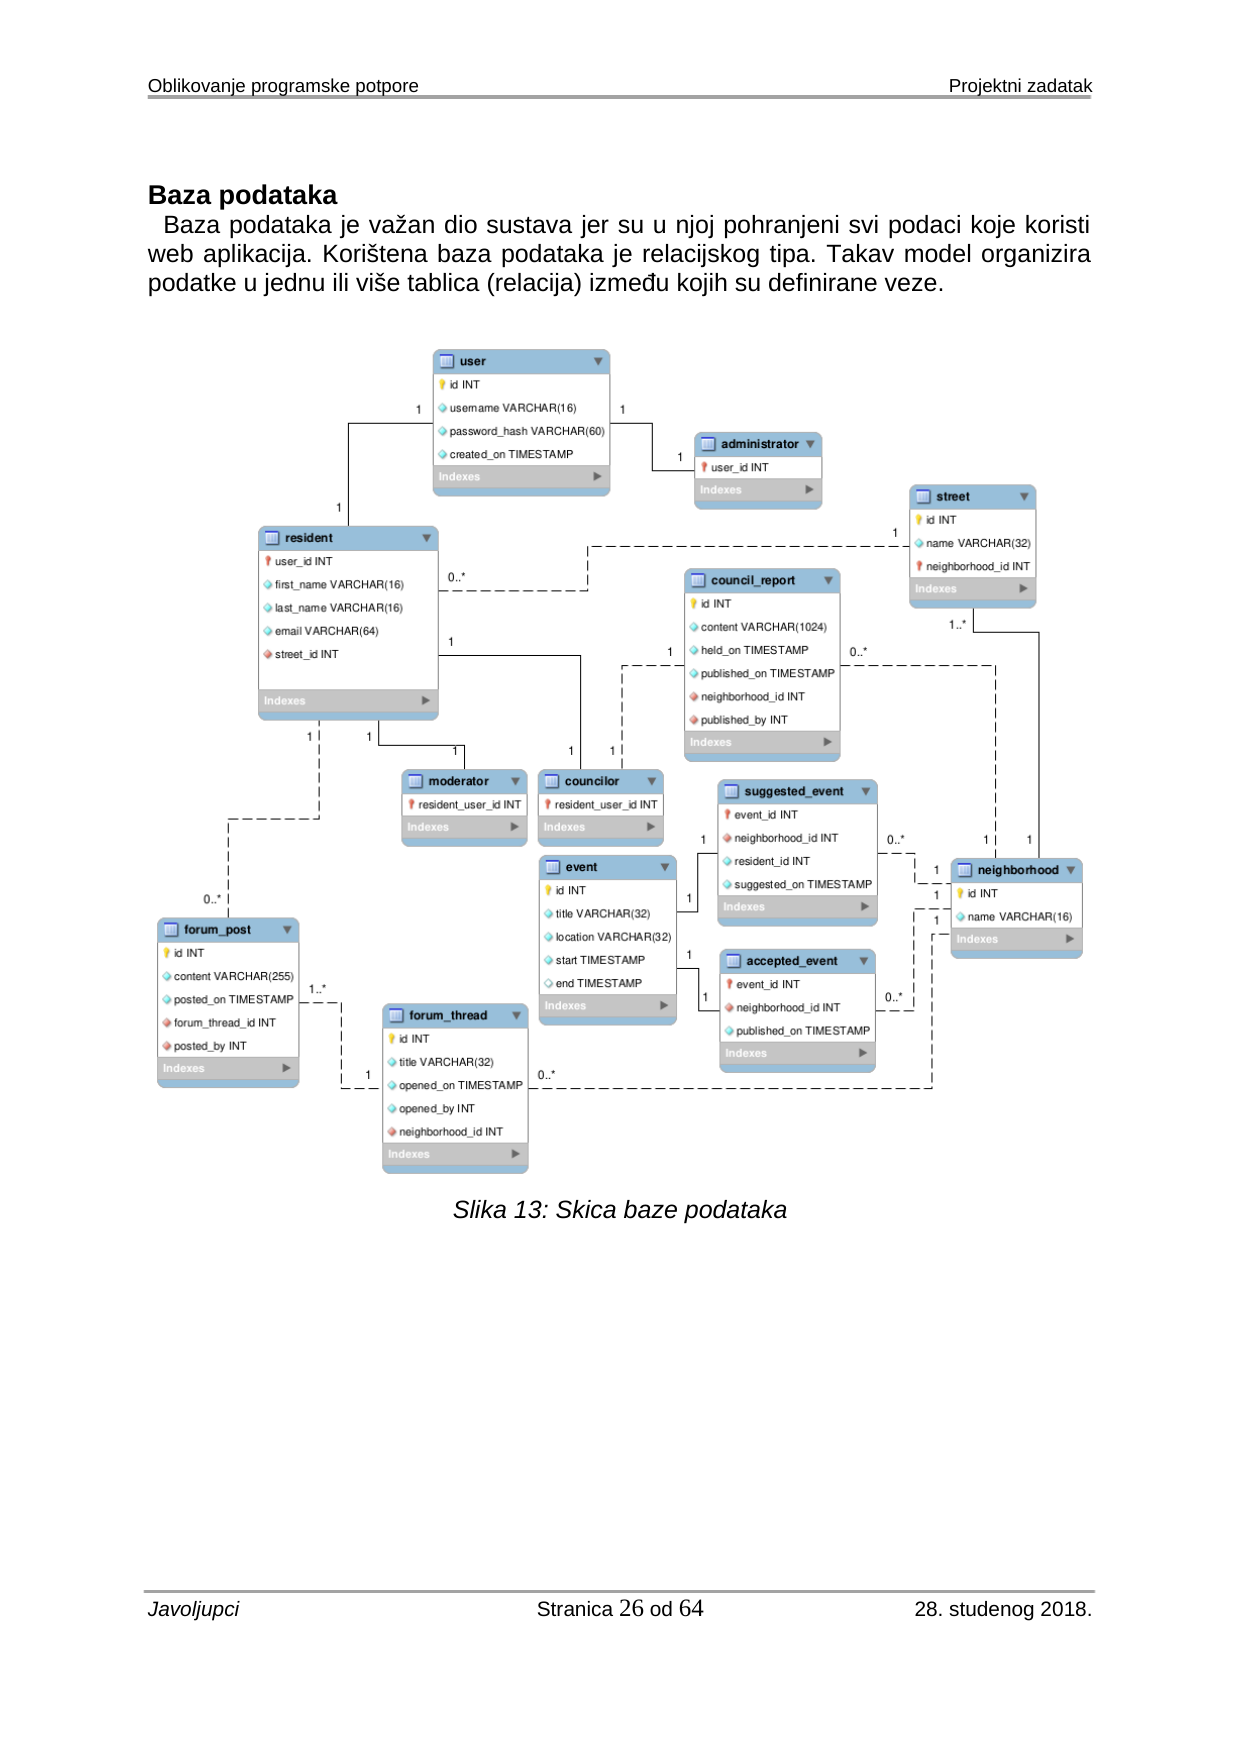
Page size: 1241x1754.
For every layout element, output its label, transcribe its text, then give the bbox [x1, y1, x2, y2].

picture [147, 95, 1092, 99]
text Baza podataka [148, 179, 1093, 210]
text Baza podataka je važan dio sustava jer su u njoj pohranjeni svi podaci koje koristi web aplikacija. Korištena baza podataka je relacijskog tipa. Takav model organizira podatke u jednu ili više tablica (relacija) između kojih su definirane veze. [148, 210, 1093, 296]
picture [147, 339, 1092, 1183]
text Slika 13: Skica baze podataka [148, 1195, 1093, 1224]
